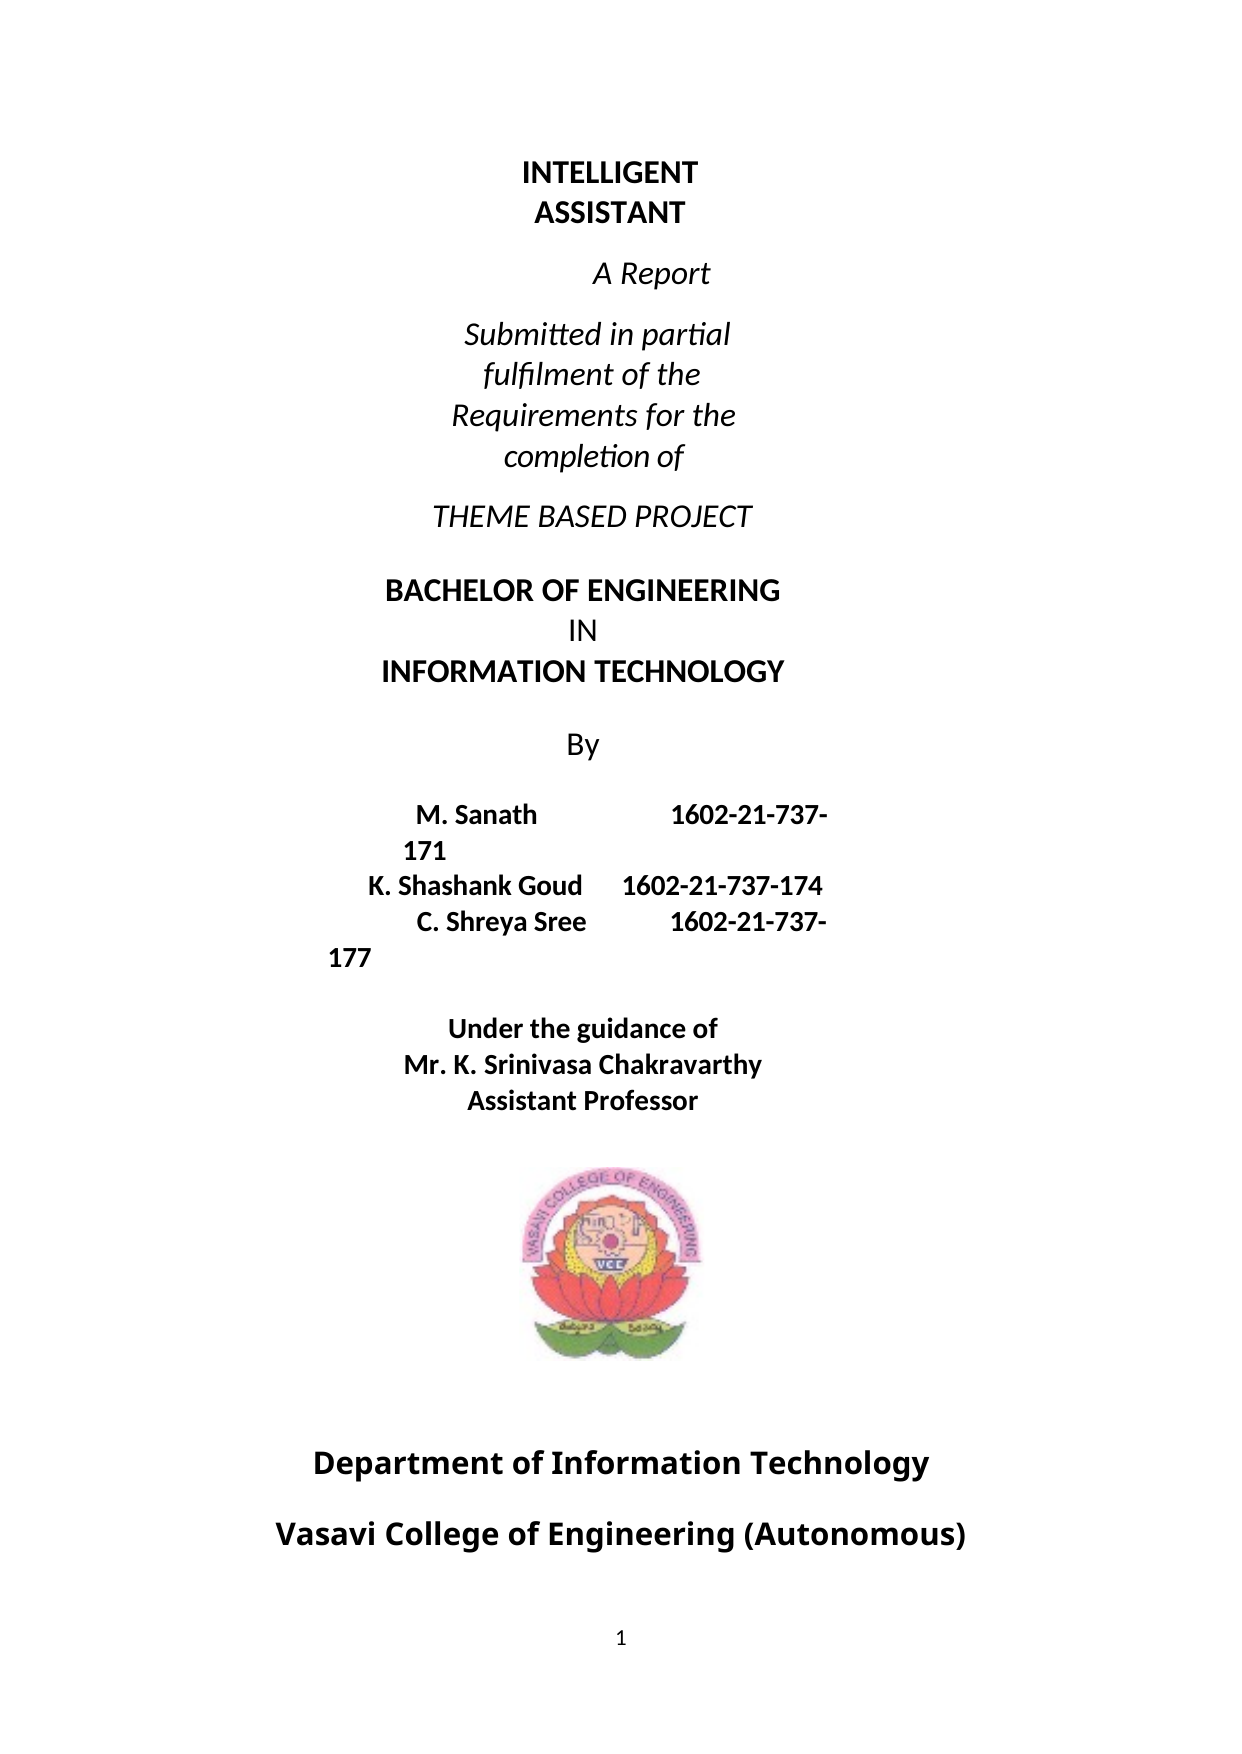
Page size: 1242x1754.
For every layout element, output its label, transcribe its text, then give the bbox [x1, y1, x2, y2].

text IN [327, 609, 838, 650]
text Department of Information Technology [150, 1441, 1092, 1483]
subtitle K. Shashank Goud 1602-21-737-174 [327, 867, 838, 903]
subtitle Under the guidance of [327, 1010, 838, 1046]
subtitle C. Shreya Sree 1602-21-737-177 [327, 903, 838, 974]
text By [327, 723, 838, 764]
text Submitted in partial fulfilment of the Requirements for the completion of [387, 313, 800, 476]
subtitle M. Sanath 1602-21-737-171 [402, 796, 838, 867]
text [150, 1512, 1092, 1555]
text THEME BASED PROJECT [387, 495, 800, 536]
text A Report [387, 252, 800, 293]
subtitle Assistant Professor [327, 1082, 838, 1117]
subtitle INTELLIGENT ASSISTANT [505, 151, 714, 232]
subtitle INFORMATION TECHNOLOGY [327, 650, 838, 691]
subtitle BACHELOR OF ENGINEERING [327, 568, 838, 609]
subtitle Mr. K. Srinivasa Chakravarthy [327, 1046, 838, 1082]
picture [519, 1167, 705, 1361]
